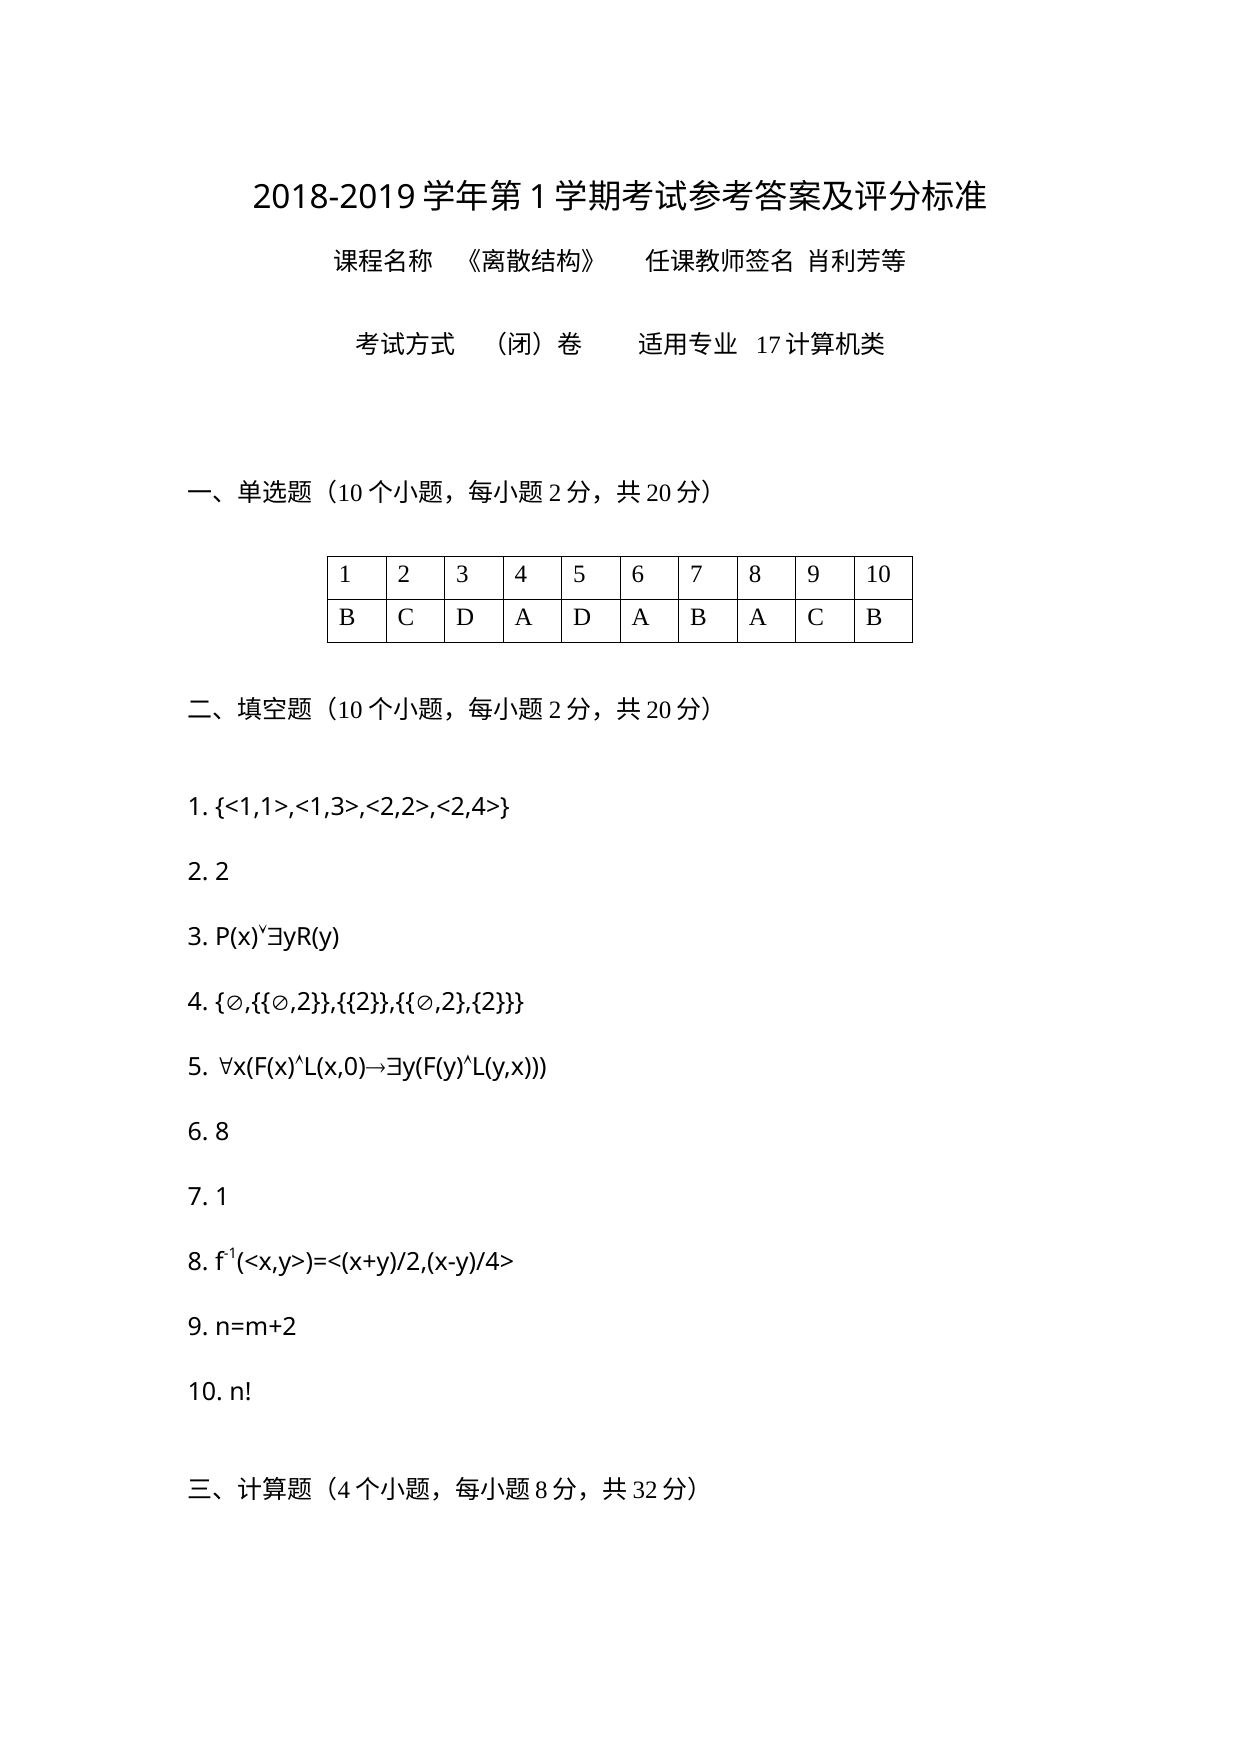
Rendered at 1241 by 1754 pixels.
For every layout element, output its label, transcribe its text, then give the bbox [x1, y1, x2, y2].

table_header 4 [504, 557, 561, 599]
text 二、填空题（10 个小题，每小题2分，共20分） [187, 675, 1053, 740]
text 考试方式 （闭）卷 适用专业 17计算机类 [187, 310, 1053, 375]
table_header 1 [328, 557, 386, 599]
table_header 7 [679, 557, 737, 599]
table_cell B [855, 600, 912, 642]
text 8. f-1(<x,y>)=<(x+y)/2,(x-y)/4> [187, 1228, 1053, 1293]
text 7. 1 [187, 1163, 1053, 1228]
text 3. P(x)yR(y) [187, 903, 1053, 968]
text 6. 8 [187, 1098, 1053, 1163]
table_header 6 [621, 557, 678, 599]
table_cell D [562, 600, 620, 642]
table_header 10 [855, 557, 912, 599]
text 5. x(F(x)L(x,0)y(F(y)L(y,x))) [187, 1033, 1053, 1098]
text 2. 2 [187, 838, 1053, 903]
table_cell C [796, 600, 854, 642]
table_cell A [738, 600, 795, 642]
text 三、计算题（4个小题，每小题8分，共32分） [187, 1455, 1053, 1520]
text 10. n! [187, 1358, 1053, 1423]
table_cell A [504, 600, 561, 642]
table_header 8 [738, 557, 795, 599]
table_cell B [679, 600, 737, 642]
table_cell D [445, 600, 503, 642]
text 4. {,{{,2}},{{2}},{{,2},{2}}} [187, 968, 1053, 1033]
table_cell A [621, 600, 678, 642]
table_cell C [387, 600, 444, 642]
table_header 2 [387, 557, 444, 599]
text 1. {<1,1>,<1,3>,<2,2>,<2,4>} [187, 773, 1053, 838]
text 2018-2019学年第1学期考试参考答案及评分标准 [187, 162, 1053, 227]
table_header 3 [445, 557, 503, 599]
text 一、单选题（10 个小题，每小题2分，共20分） [187, 458, 1053, 523]
table_header 9 [796, 557, 854, 599]
text 9. n=m+2 [187, 1293, 1053, 1358]
text 课程名称 《离散结构》 任课教师签名 肖利芳等 [187, 227, 1053, 292]
table_cell B [328, 600, 386, 642]
table_header 5 [562, 557, 620, 599]
